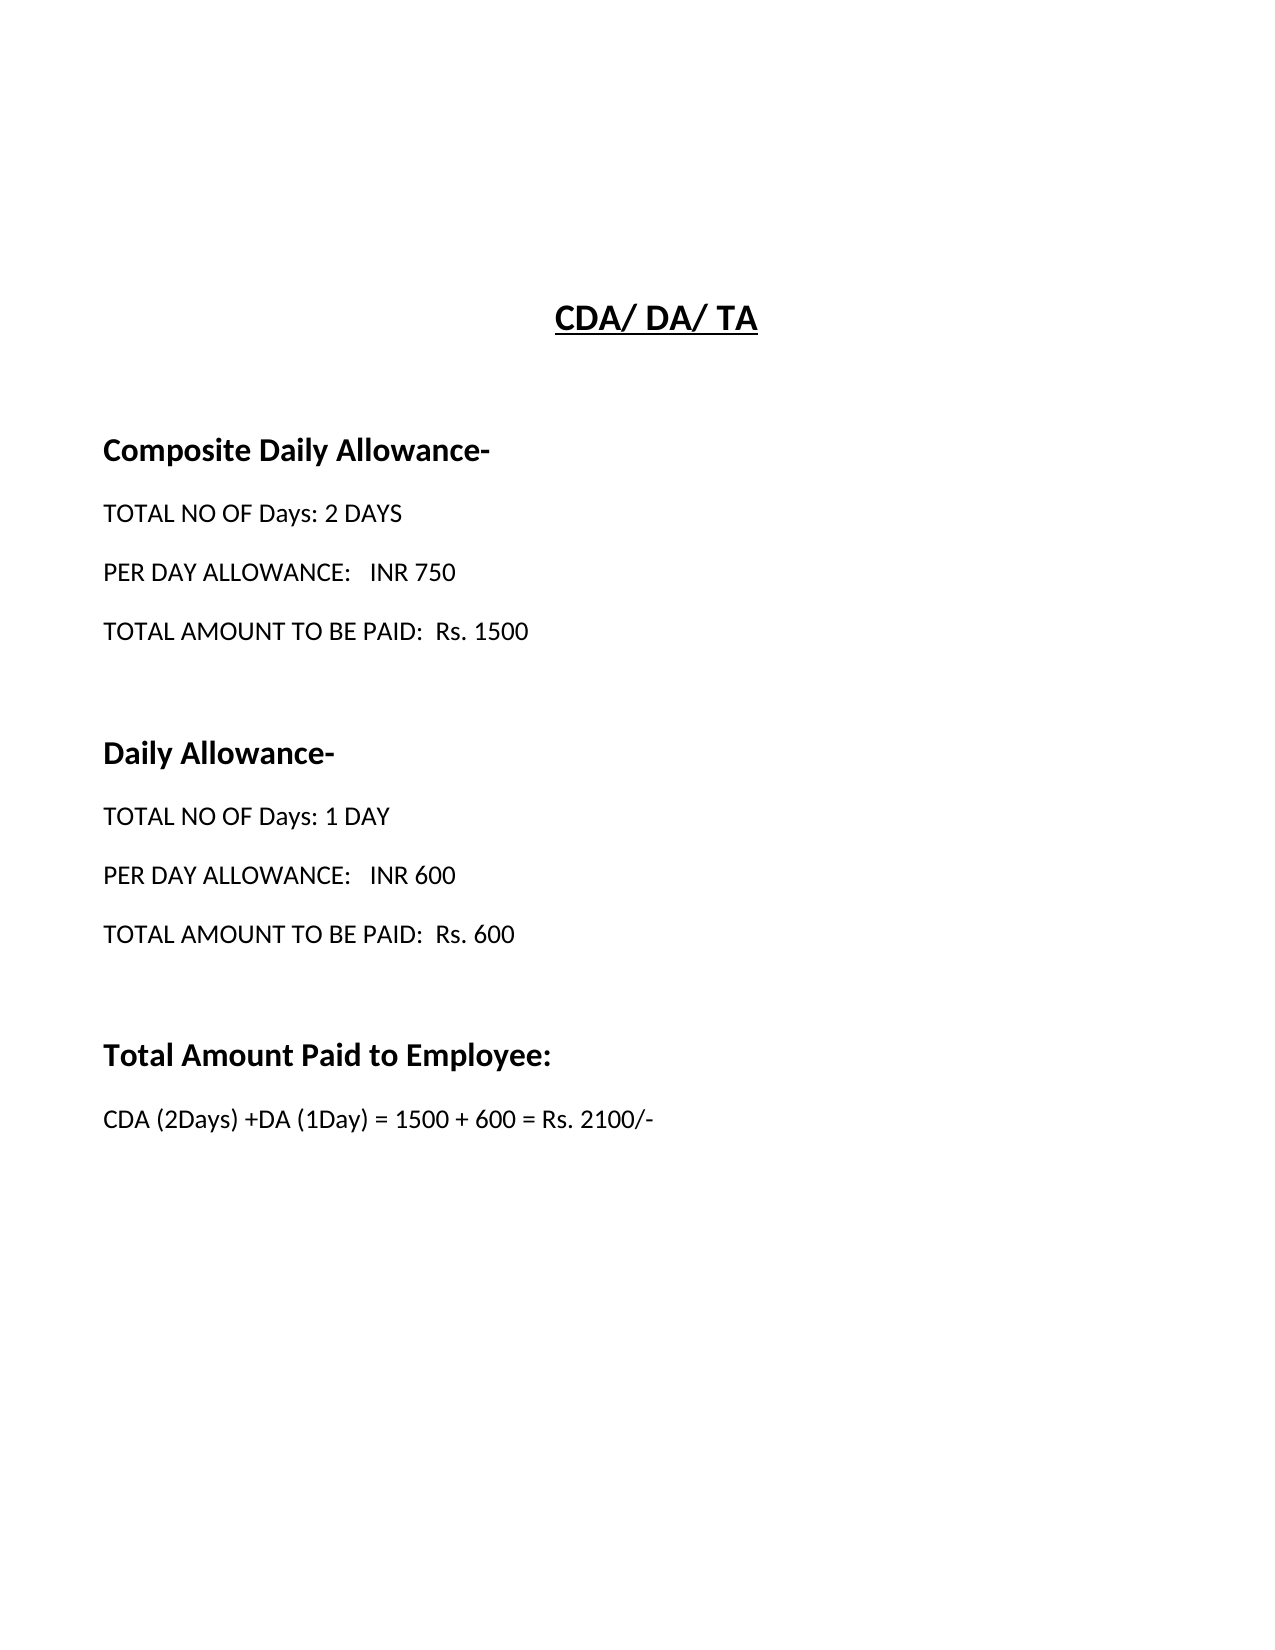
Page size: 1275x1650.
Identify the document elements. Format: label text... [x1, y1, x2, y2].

text CDA (2Days) +DA (1Day) = 1500 + 600 = Rs. 2100/- [103, 1102, 1209, 1135]
text TOTAL AMOUNT TO BE PAID: Rs. 600 [103, 917, 1209, 950]
text TOTAL AMOUNT TO BE PAID: Rs. 1500 [103, 614, 1209, 647]
text PER DAY ALLOWANCE: INR 600 [103, 858, 1209, 891]
text Total Amount Paid to Employee: [103, 1034, 1209, 1075]
text PER DAY ALLOWANCE: INR 750 [103, 555, 1209, 588]
text Daily Allowance- [103, 732, 1209, 772]
text CDA/ DA/ TA [103, 294, 1209, 339]
text TOTAL NO OF Days: 1 DAY [103, 799, 1209, 832]
text TOTAL NO OF Days: 2 DAYS [103, 497, 1209, 530]
text Composite Daily Allowance- [103, 429, 1209, 470]
